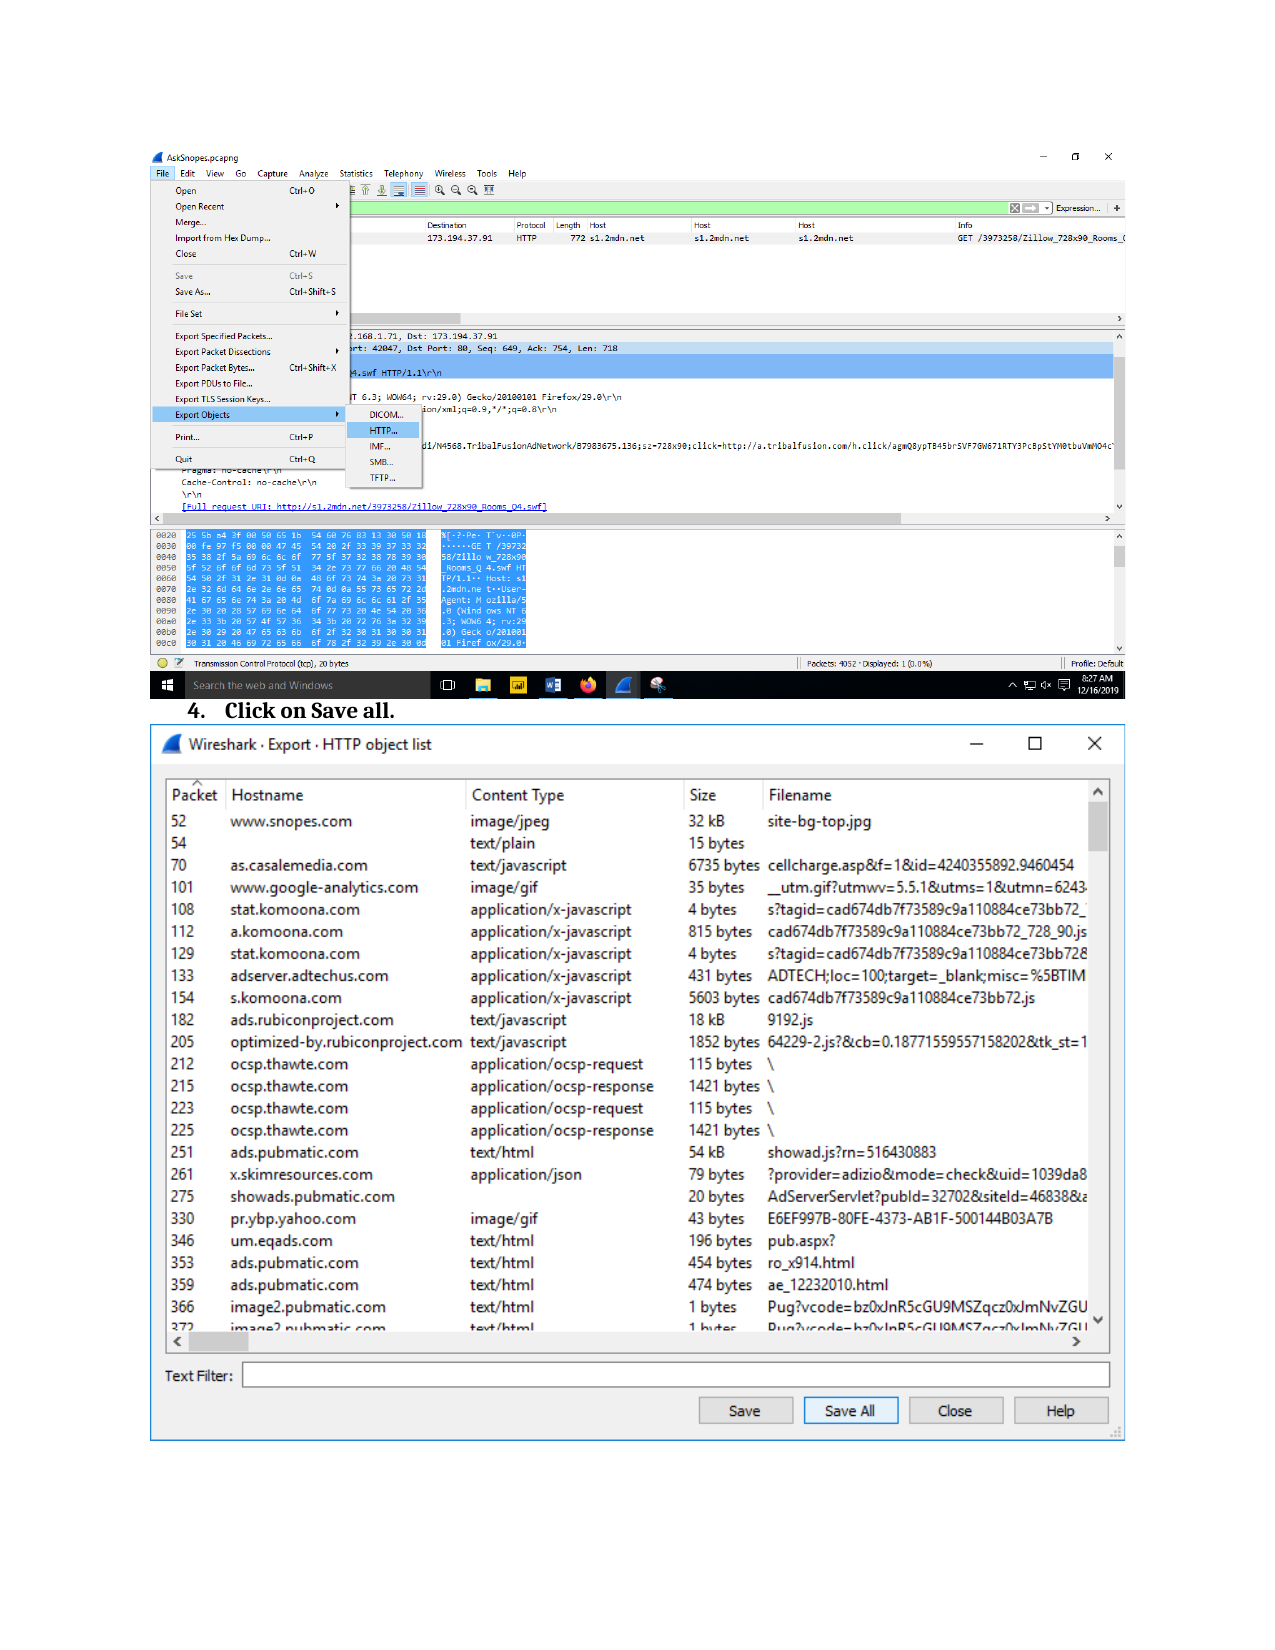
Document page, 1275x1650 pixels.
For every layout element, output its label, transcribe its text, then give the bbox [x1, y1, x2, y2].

list Click on Save all. [187, 699, 1125, 724]
picture [150, 724, 1125, 1441]
picture [150, 150, 1125, 699]
